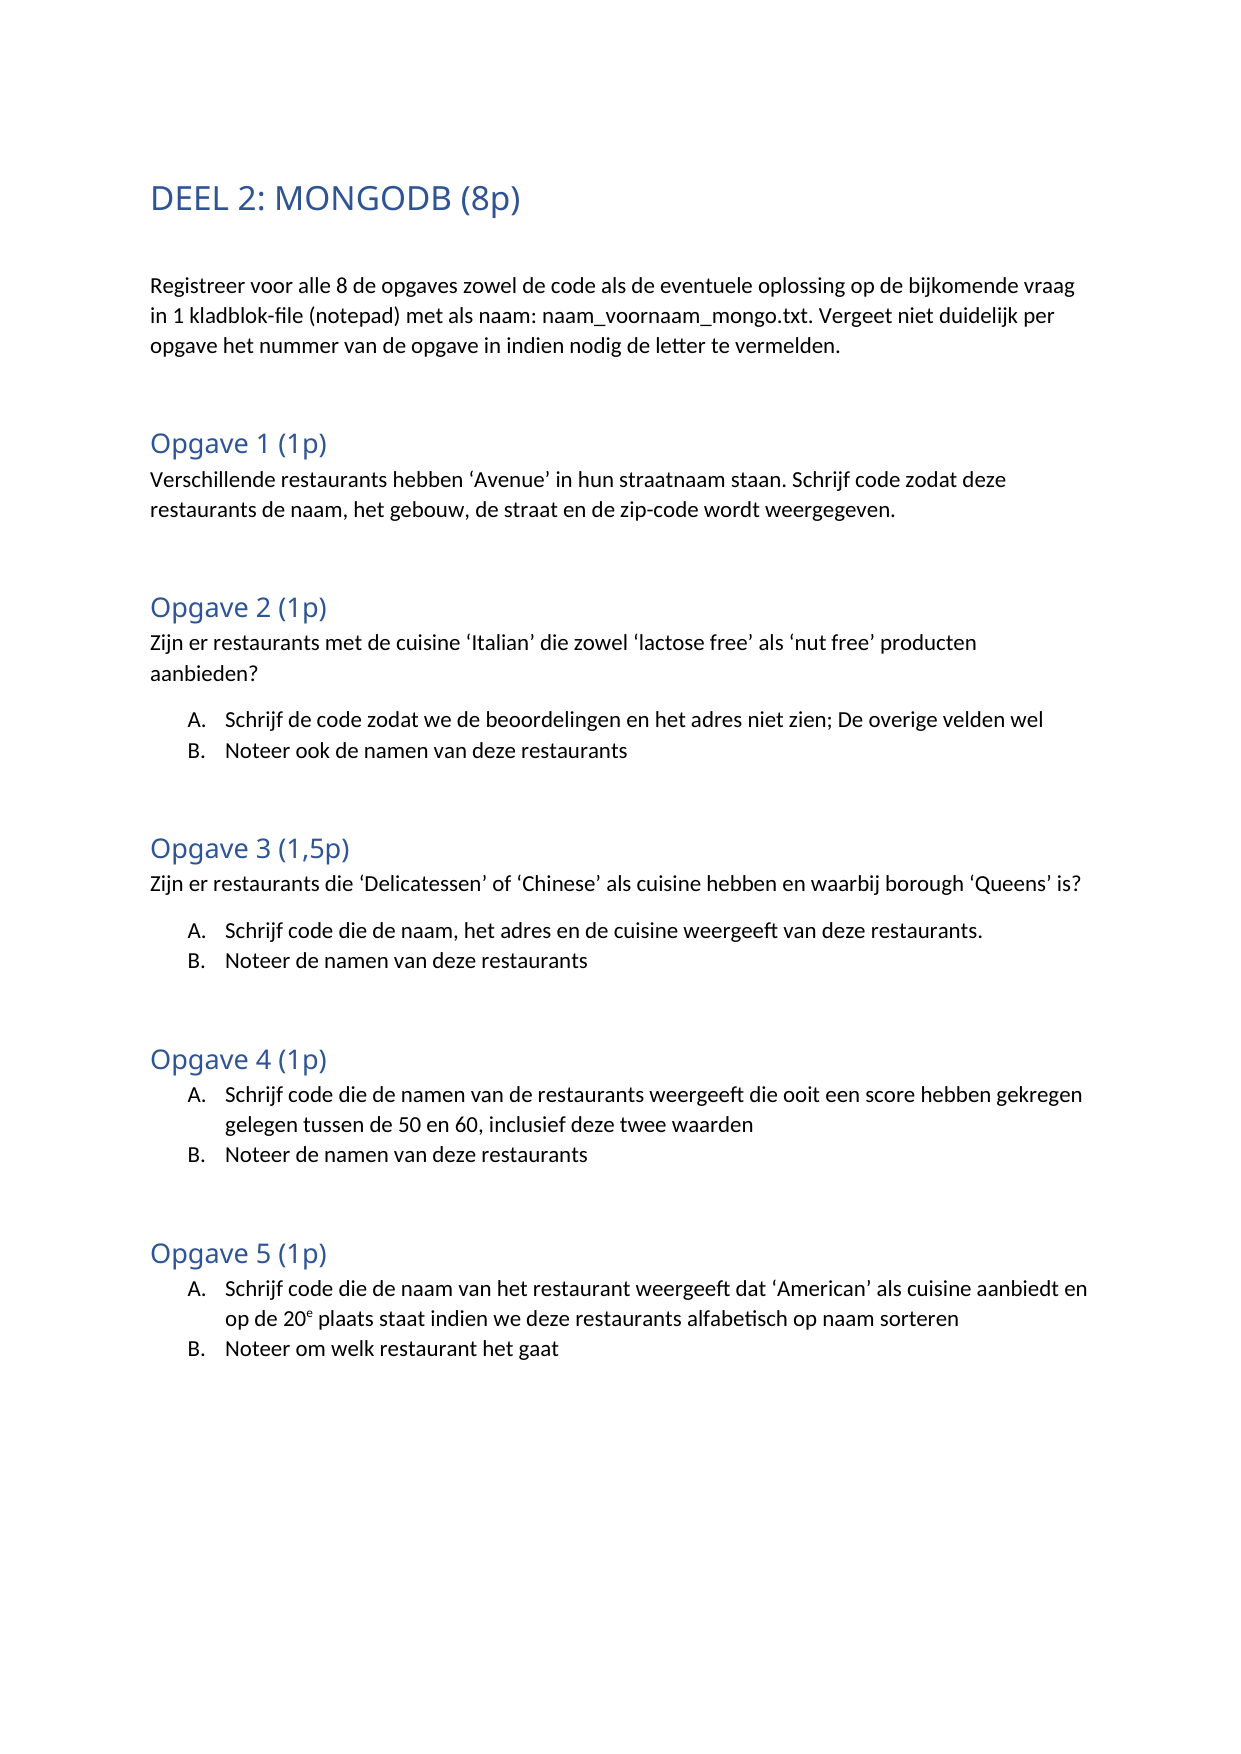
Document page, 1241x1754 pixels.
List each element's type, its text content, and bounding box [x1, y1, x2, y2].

list Schrijf code die de naam van het restaurant weergeeft dat ‘American’ als cuisine aanbiedt en op de 20e plaats staat indien we deze restaurants alfabetisch op naam sorteren [187, 1274, 1090, 1332]
text Verschillende restaurants hebben ‘Avenue’ in hun straatnaam staan. Schrijf code zodat deze restaurants de naam, het gebouw, de straat en de zip-code wordt weergegeven. [150, 465, 1090, 523]
subtitle Opgave 3 (1,5p) [150, 829, 1090, 866]
text Zijn er restaurants die ‘Delicatessen’ of ‘Chinese’ als cuisine hebben en waarbij borough ‘Queens’ is? [150, 869, 1090, 897]
list Noteer om welk restaurant het gaat [187, 1334, 1090, 1362]
text Zijn er restaurants met de cuisine ‘Italian’ die zowel ‘lactose free’ als ‘nut free’ producten aanbieden? [150, 628, 1090, 687]
list Noteer ook de namen van deze restaurants [187, 736, 1090, 764]
subtitle Opgave 1 (1p) [150, 425, 1090, 462]
subtitle Opgave 5 (1p) [150, 1234, 1090, 1271]
list Noteer de namen van deze restaurants [187, 946, 1090, 974]
list Schrijf de code zodat we de beoordelingen en het adres niet zien; De overige velden wel [187, 706, 1090, 734]
list Schrijf code die de naam, het adres en de cuisine weergeeft van deze restaurants. [187, 916, 1090, 944]
subtitle DEEL 2: MONGODB (8p) [150, 175, 1090, 220]
text Registreer voor alle 8 de opgaves zowel de code als de eventuele oplossing op de bijkomende vraag in 1 kladblok-file (notepad) met als naam: naam_voornaam_mongo.txt. Vergeet niet duidelijk per opgave het nummer van de opgave in indien nodig de letter te vermelden. [150, 271, 1090, 359]
list Schrijf code die de namen van de restaurants weergeeft die ooit een score hebben gekregen gelegen tussen de 50 en 60, inclusief deze twee waarden [187, 1080, 1090, 1138]
list Noteer de namen van deze restaurants [187, 1140, 1090, 1168]
subtitle Opgave 2 (1p) [150, 589, 1090, 626]
subtitle Opgave 4 (1p) [150, 1040, 1090, 1077]
